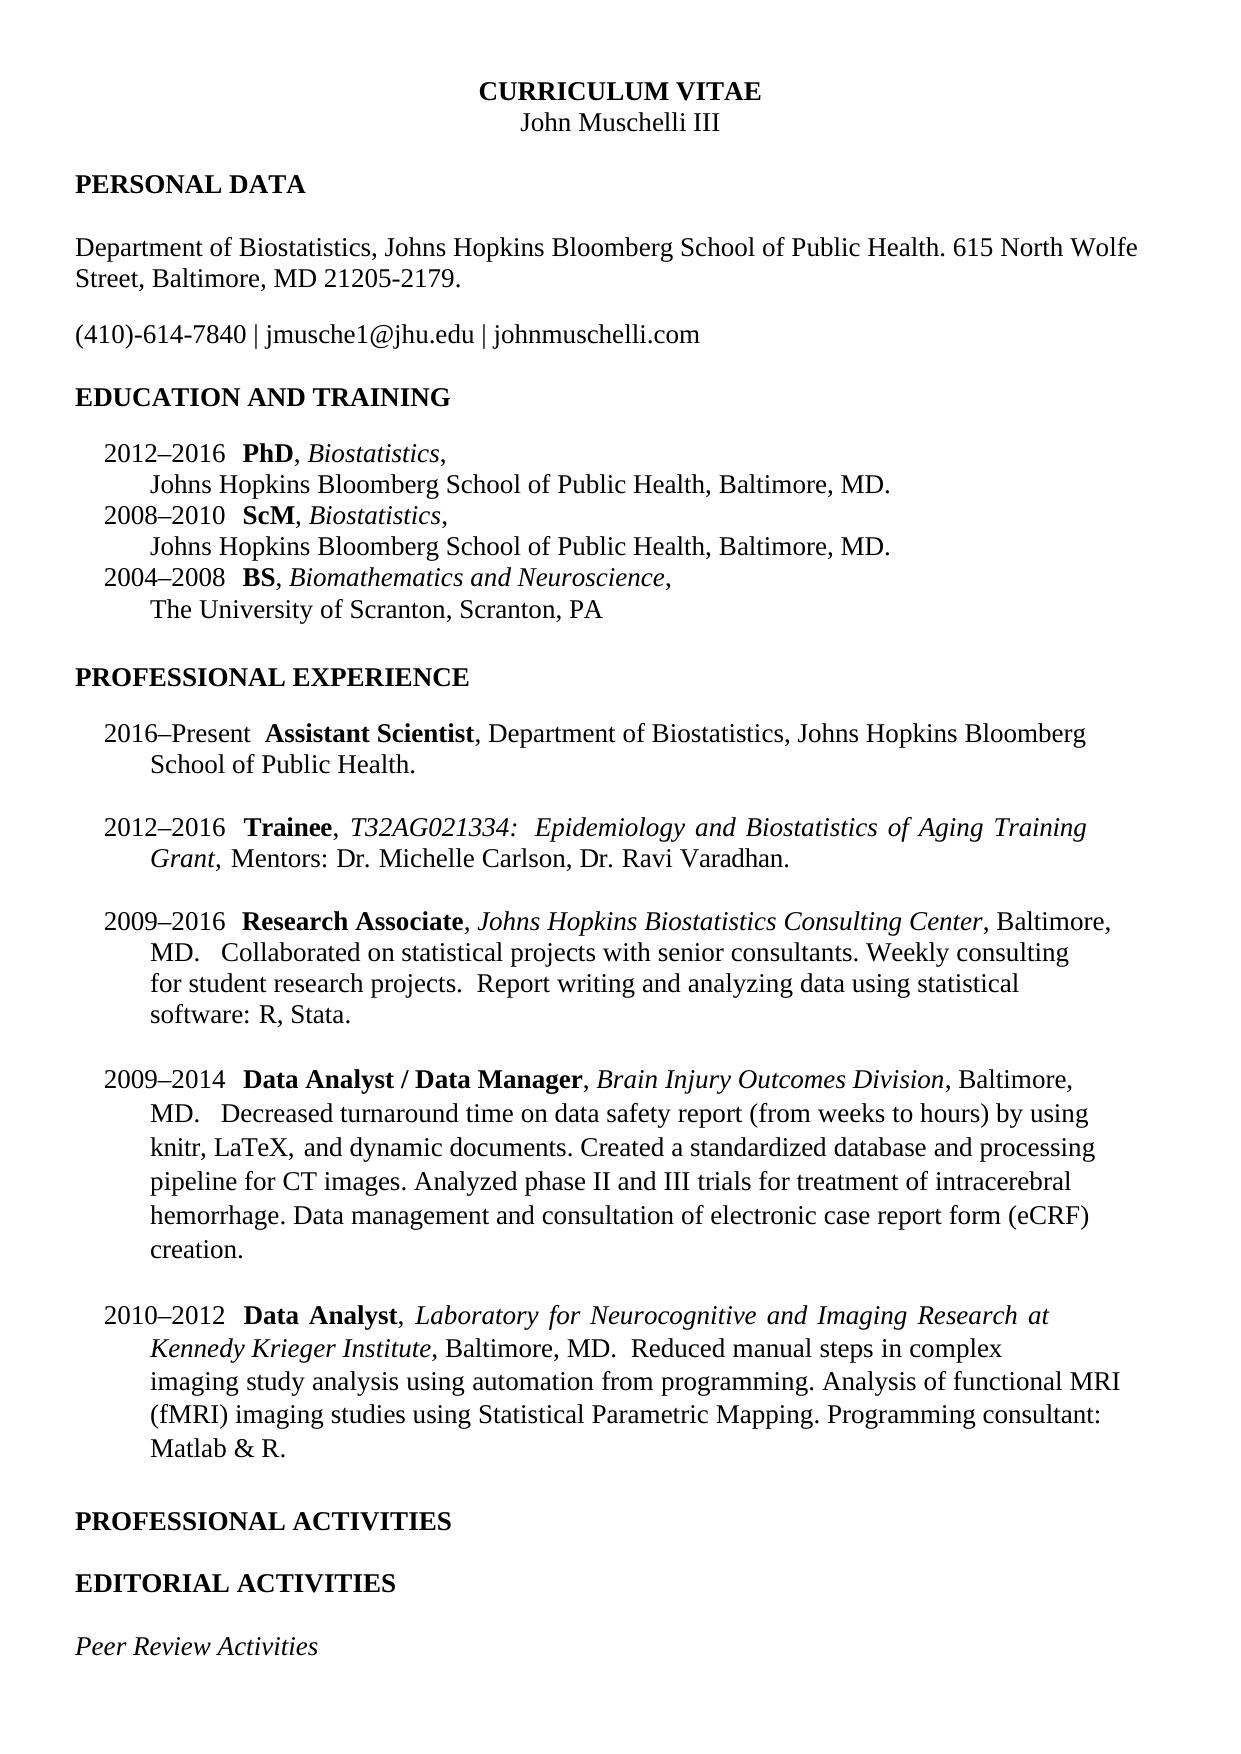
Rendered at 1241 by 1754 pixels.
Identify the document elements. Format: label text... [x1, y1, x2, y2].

text software: R, Stata. [75, 998, 1165, 1029]
text Department of Biostatistics, Johns Hopkins Bloomberg School of Public Health. 615 North Wolfe Street, Baltimore, MD 21205-2179. [75, 231, 1165, 293]
text Kennedy Krieger Institute, Baltimore, MD. Reduced manual steps in complex [75, 1332, 1164, 1363]
text PERSONAL DATA [75, 168, 1165, 199]
text MD. Decreased turnaround time on data safety report (from weeks to hours) by using [75, 1097, 1164, 1128]
text for student research projects. Report writing and analyzing data using statistical [75, 967, 1165, 998]
text PROFESSIONAL ACTIVITIES [75, 1498, 1165, 1536]
text John Muschelli III [75, 106, 1165, 137]
text 2012–2016 Trainee, T32AG021334: Epidemiology and Biostatistics of Aging Training [103, 811, 1164, 842]
text 2009–2014 Data Analyst / Data Manager, Brain Injury Outcomes Division, Baltimore, [103, 1063, 1164, 1094]
text CURRICULUM VITAE [75, 75, 1165, 106]
text 2008–2010 ScM, Biostatistics, [103, 499, 1165, 530]
text The University of Scranton, Scranton, PA [150, 593, 745, 624]
text Johns Hopkins Bloomberg School of Public Health, Baltimore, MD. [103, 468, 1165, 499]
text knitr, LaTeX, and dynamic documents. Created a standardized database and processing pipeline for CT images. Analyzed phase II and III trials for treatment of intracerebral hemorrhage. Data management and consultation of electronic case report form (eCRF) creation. [150, 1131, 1164, 1264]
text MD. Collaborated on statistical projects with senior consultants. Weekly consulting [75, 936, 1165, 967]
text imaging study analysis using automation from programming. Analysis of functional MRI (fMRI) imaging studies using Statistical Parametric Mapping. Programming consultant: Matlab & R. [150, 1365, 1164, 1463]
text School of Public Health. [75, 749, 1165, 780]
text (410)-614-7840 | jmusche1@jhu.edu | johnmuschelli.com [75, 318, 1165, 349]
text EDUCATION AND TRAINING [75, 374, 1165, 412]
text Johns Hopkins Bloomberg School of Public Health, Baltimore, MD. [103, 530, 1165, 562]
text Grant, Mentors: Dr. Michelle Carlson, Dr. Ravi Varadhan. [103, 842, 1164, 873]
text 2012–2016 PhD, Biostatistics, [103, 437, 1165, 468]
text PROFESSIONAL EXPERIENCE [75, 655, 1165, 692]
text 2009–2016 Research Associate, Johns Hopkins Biostatistics Consulting Center, Baltimore, [103, 905, 1165, 936]
text 2004–2008 BS, Biomathematics and Neuroscience, [75, 562, 745, 593]
text Peer Review Activities [75, 1623, 1165, 1661]
text EDITORIAL ACTIVITIES [75, 1561, 1165, 1598]
text 2010–2012 Data Analyst, Laboratory for Neurocognitive and Imaging Research at [103, 1299, 1164, 1330]
text 2016–Present Assistant Scientist, Department of Biostatistics, Johns Hopkins Bloomberg [103, 717, 1165, 749]
